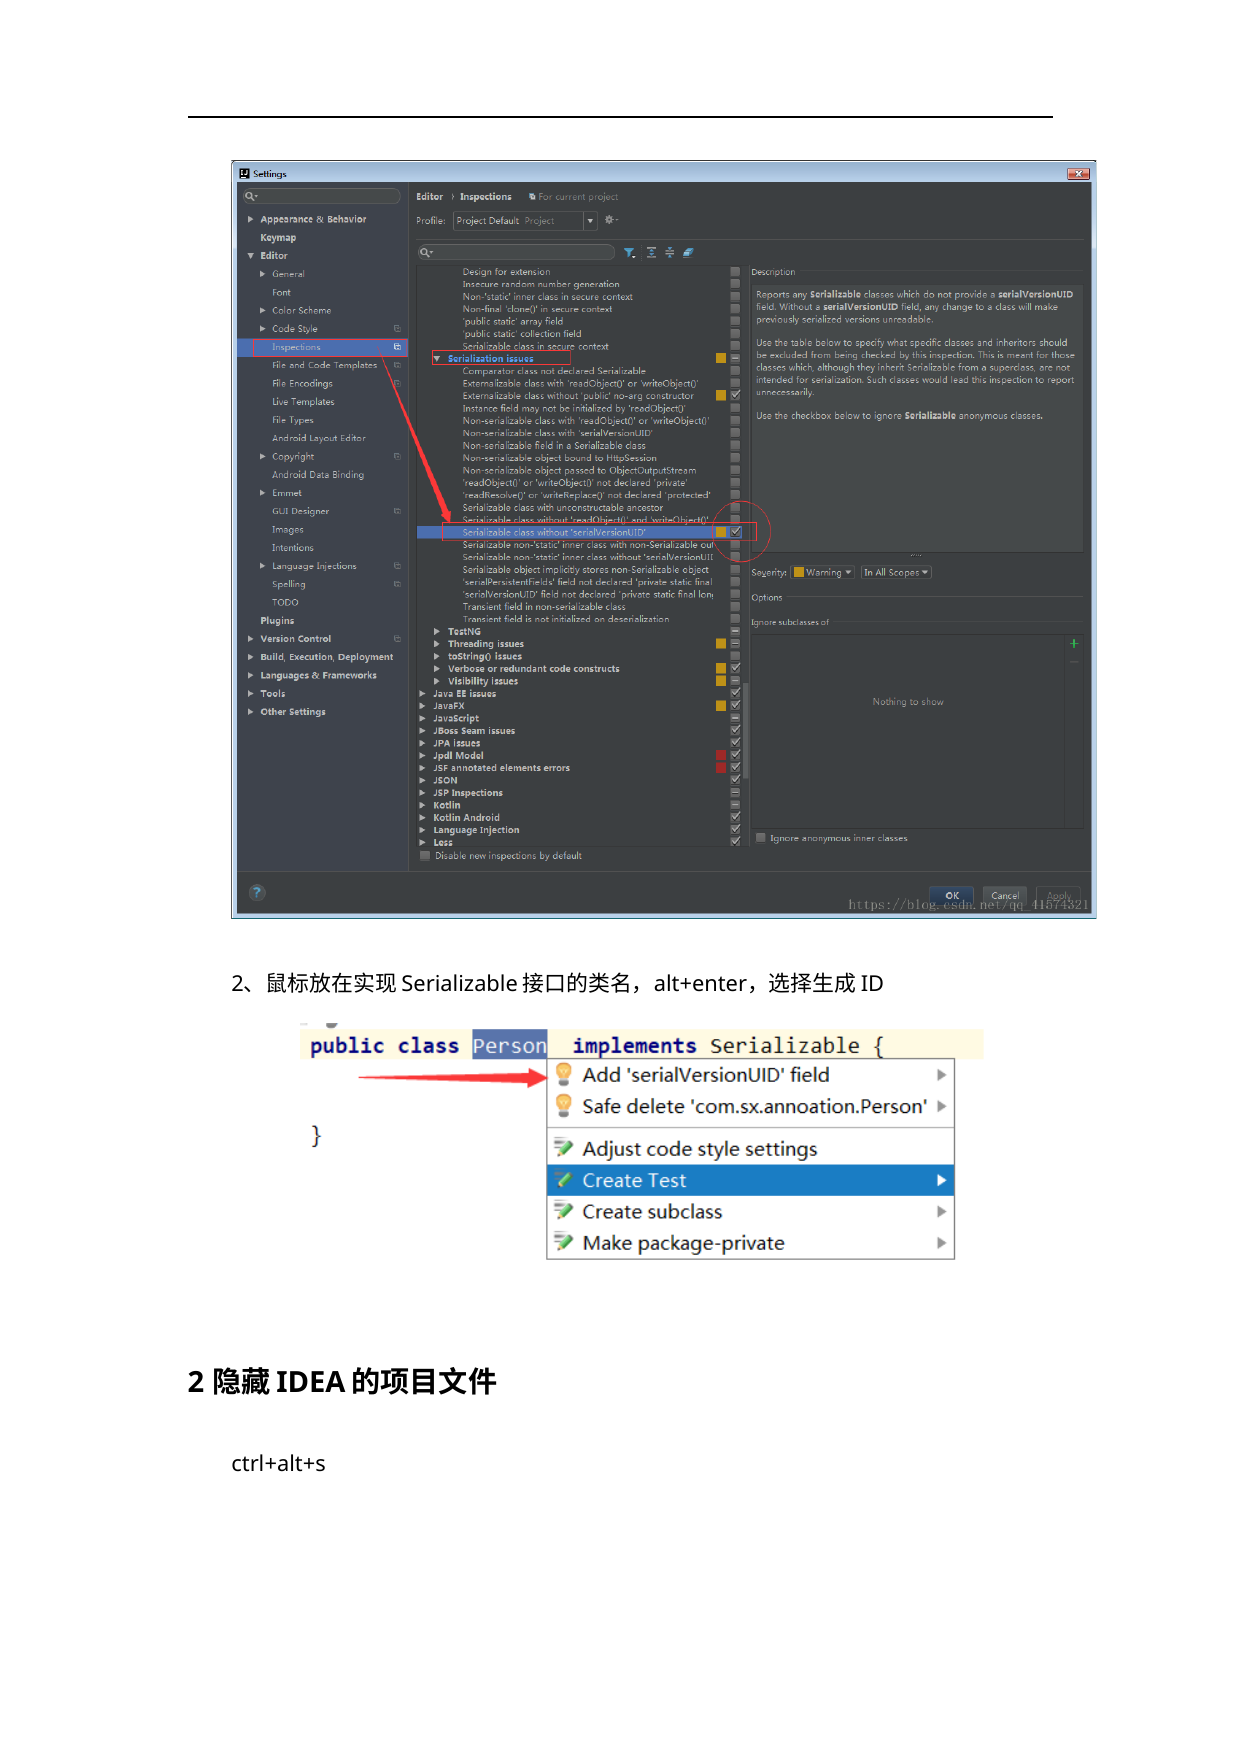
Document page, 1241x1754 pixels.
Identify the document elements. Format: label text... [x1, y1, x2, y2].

picture [300, 1023, 984, 1285]
subtitle 隐藏IDEA的项目文件 [187, 1348, 1053, 1413]
picture [231, 160, 1097, 919]
text 2、鼠标放在实现Serializable接口的类名，alt+enter，选择生成ID [187, 966, 1053, 998]
text ctrl+alt+s [187, 1446, 1053, 1479]
